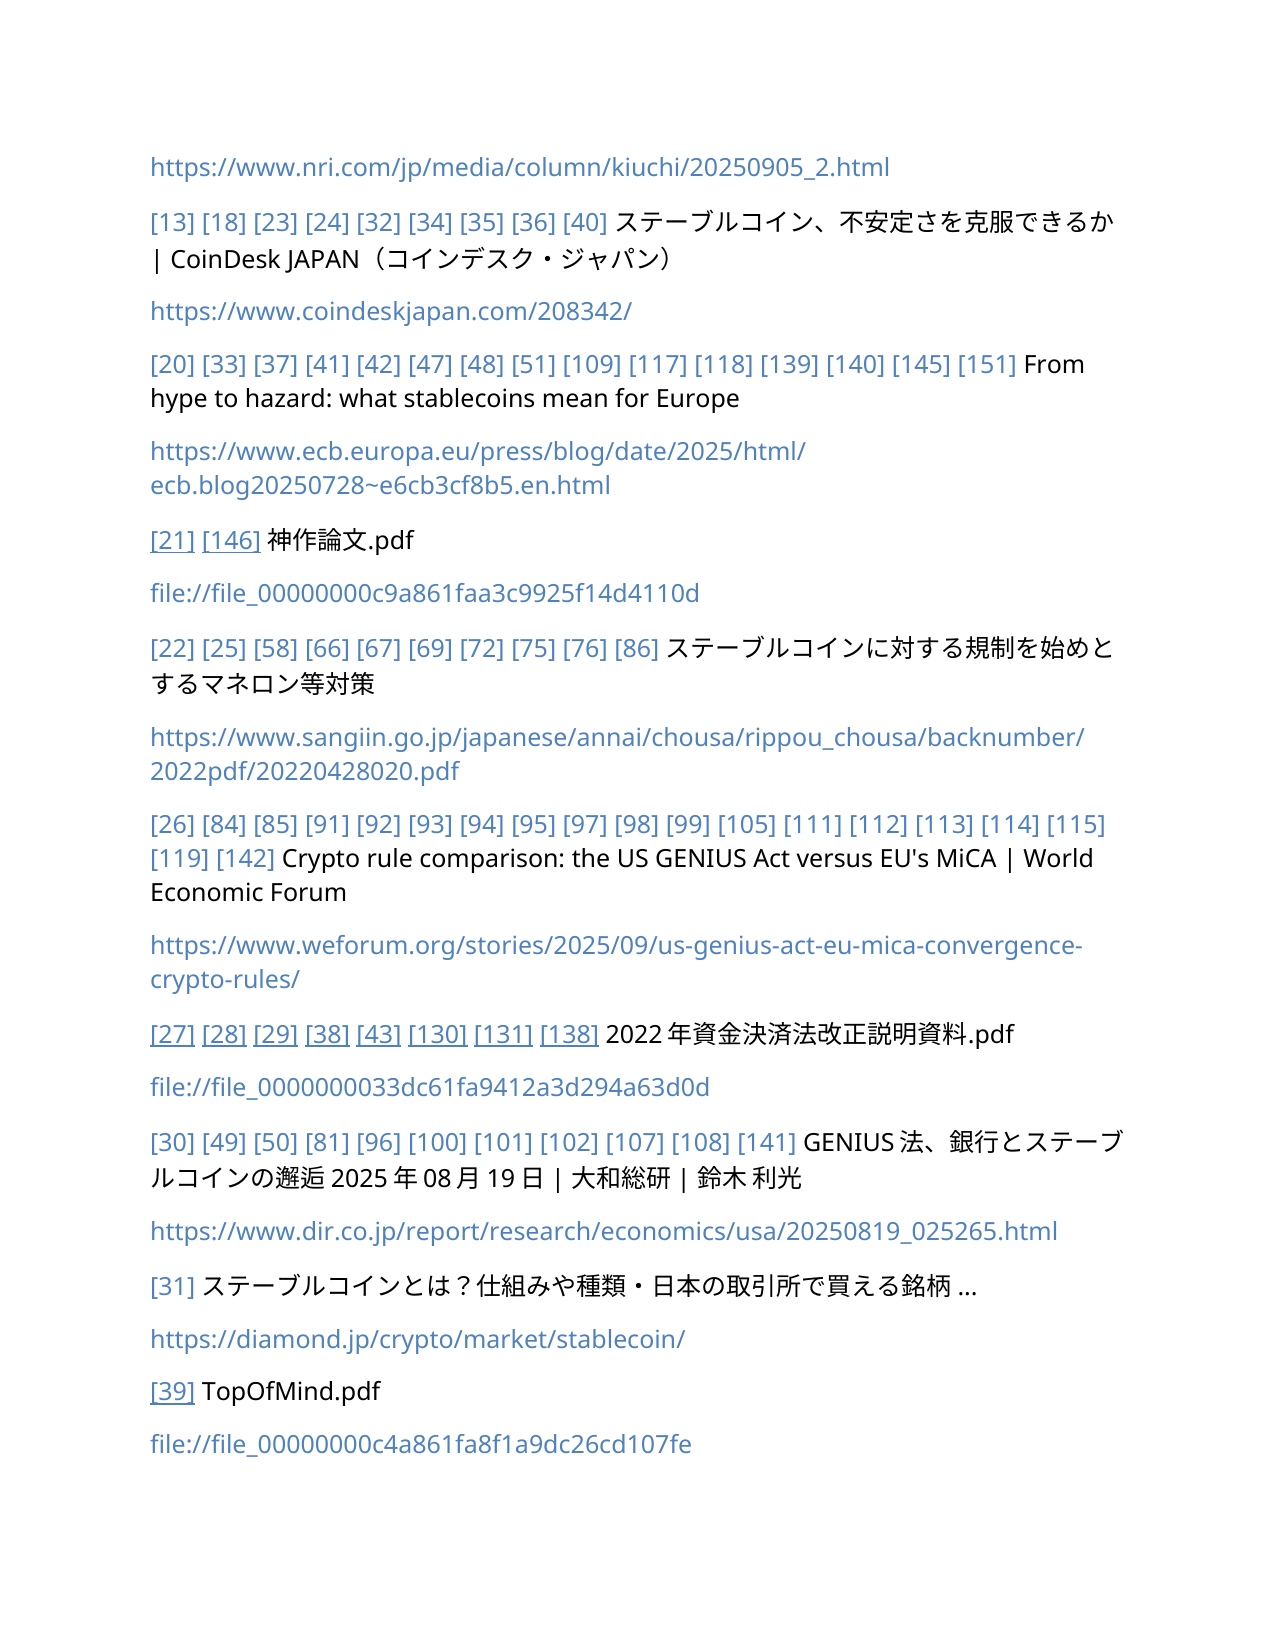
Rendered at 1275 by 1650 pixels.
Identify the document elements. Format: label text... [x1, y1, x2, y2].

text https://diamond.jp/crypto/market/stablecoin/ [150, 1321, 1125, 1355]
text [31] ステーブルコインとは？仕組みや種類・日本の取引所で買える銘柄 ... [150, 1266, 1125, 1302]
text https://www.dir.co.jp/report/research/economics/usa/20250819_025265.html [150, 1213, 1125, 1247]
text https://www.weforum.org/stories/2025/09/us-genius-act-eu-mica-convergence-crypto-rules/ [150, 927, 1125, 996]
text file://file_0000000033dc61fa9412a3d294a63d0d [150, 1069, 1125, 1103]
text https://www.ecb.europa.eu/press/blog/date/2025/html/ecb.blog20250728~e6cb3cf8b5.en.html [150, 434, 1125, 502]
text [39] TopOfMind.pdf [150, 1374, 1125, 1408]
text https://www.nri.com/jp/media/column/kiuchi/20250905_2.html [150, 150, 1125, 184]
text [30] [49] [50] [81] [96] [100] [101] [102] [107] [108] [141] GENIUS法、銀行とステーブルコインの邂逅 2025年08月19日 | 大和総研 | 鈴木 利光 [150, 1122, 1125, 1195]
text [27] [28] [29] [38] [43] [130] [131] [138] 2022年資金決済法改正説明資料.pdf [150, 1014, 1125, 1051]
text file://file_00000000c4a861fa8f1a9dc26cd107fe [150, 1427, 1125, 1461]
text [26] [84] [85] [91] [92] [93] [94] [95] [97] [98] [99] [105] [111] [112] [113] [114] [115] [119] [142] Crypto rule comparison: the US GENIUS Act versus EU's MiCA | World Economic Forum [150, 807, 1125, 909]
text [21] [146] 神作論文.pdf [150, 521, 1125, 557]
text [20] [33] [37] [41] [42] [47] [48] [51] [109] [117] [118] [139] [140] [145] [151] From hype to hazard: what stablecoins mean for Europe [150, 347, 1125, 415]
text https://www.sangiin.go.jp/japanese/annai/chousa/rippou_chousa/backnumber/2022pdf/20220428020.pdf [150, 720, 1125, 788]
text file://file_00000000c9a861faa3c9925f14d4110d [150, 576, 1125, 610]
text https://www.coindeskjapan.com/208342/ [150, 294, 1125, 328]
text [13] [18] [23] [24] [32] [34] [35] [36] [40] ステーブルコイン、不安定さを克服できるか | CoinDesk JAPAN（コインデスク・ジャパン） [150, 203, 1125, 275]
text [22] [25] [58] [66] [67] [69] [72] [75] [76] [86] ステーブルコインに対する規制を始めとするマネロン等対策 [150, 628, 1125, 701]
